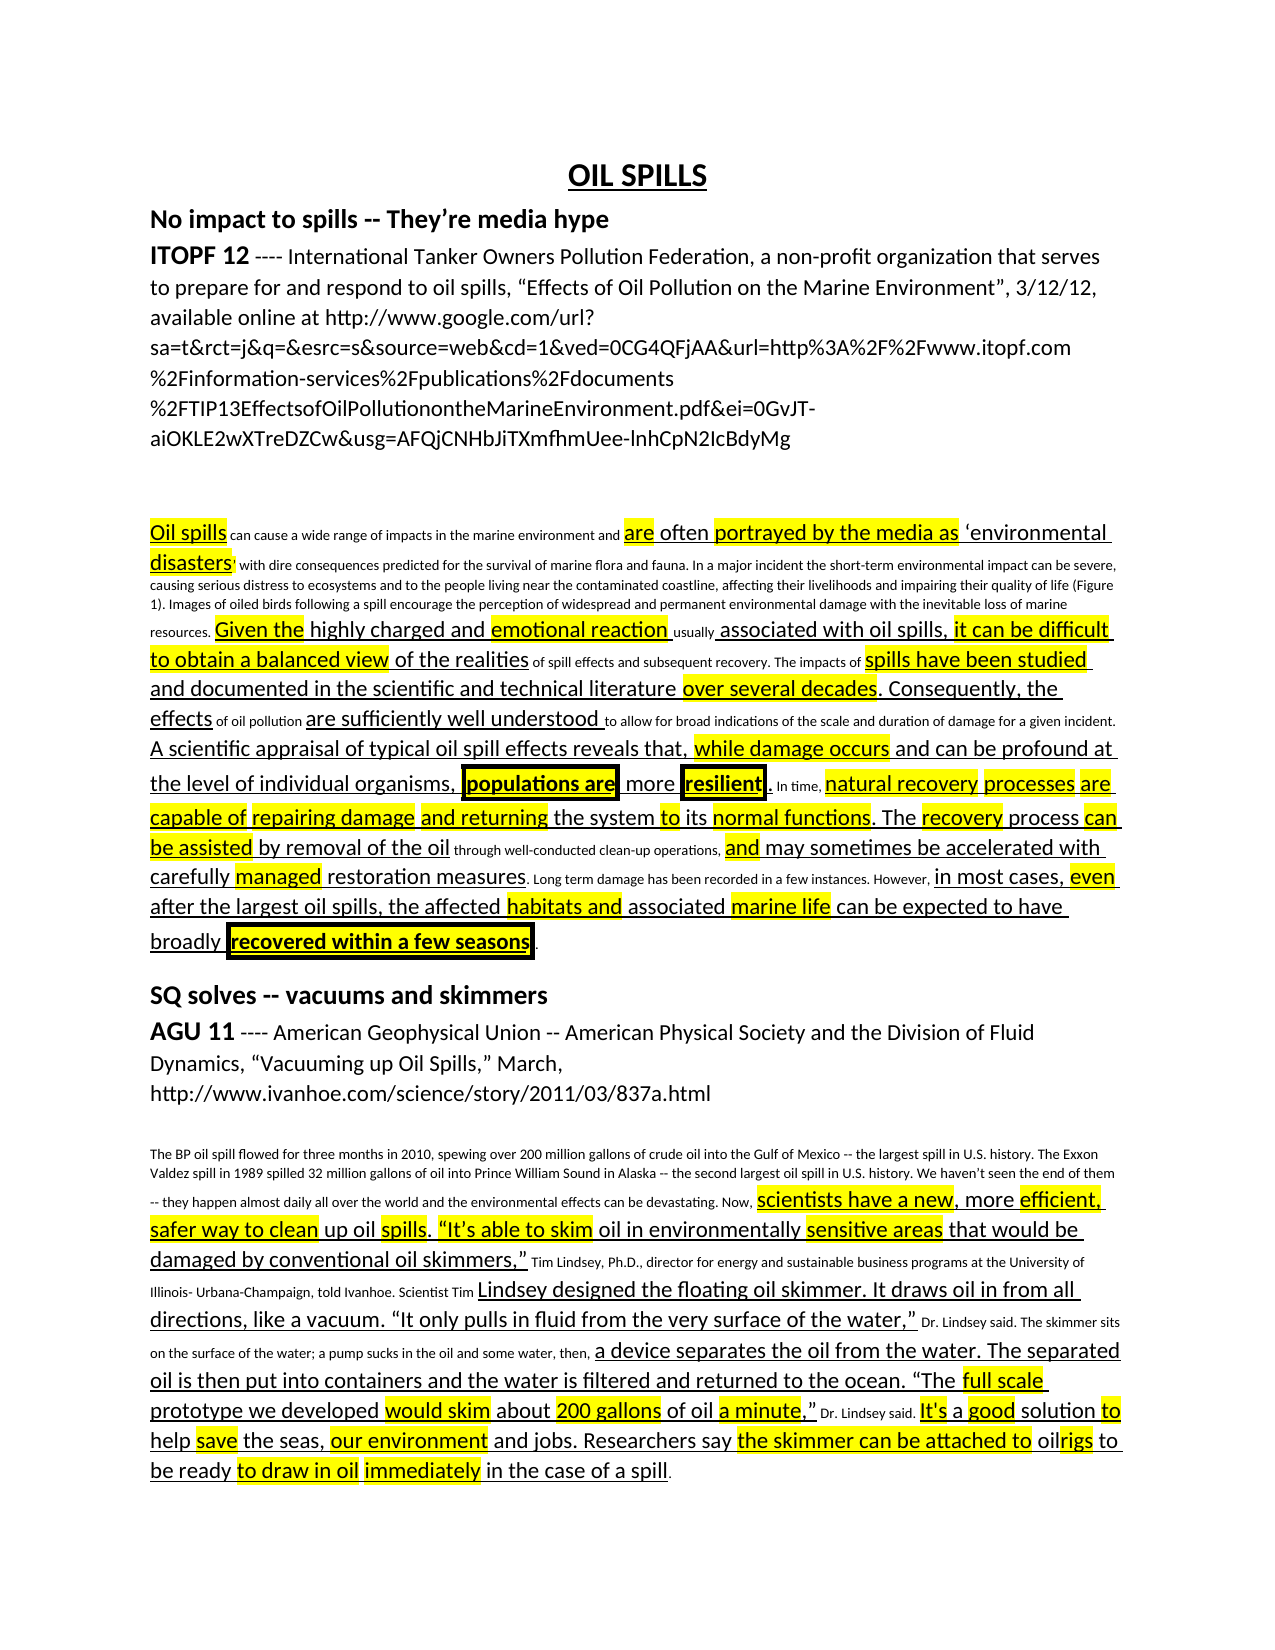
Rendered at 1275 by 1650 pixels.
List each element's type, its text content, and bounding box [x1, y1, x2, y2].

text ITOPF 12 ---- International Tanker Owners Pollution Federation, a non-profit organization that serves to prepare for and respond to oil spills, “Effects of Oil Pollution on the Marine Environment”, 3/12/12, available online at http://www.google.com/url?sa=t&rct=j&q=&esrc=s&source=web&cd=1&ved=0CG4QFjAA&url=http%3A%2F%2Fwww.itopf.com%2Finformation-services%2Fpublications%2Fdocuments%2FTIP13EffectsofOilPollutionontheMarineEnvironment.pdf&ei=0GvJT-aiOKLE2wXTreDZCw&usg=AFQjCNHbJiTXmfhmUee-lnhCpN2IcBdyMg [150, 238, 1125, 452]
subtitle SQ solves -- vacuums and skimmers [150, 978, 1125, 1012]
text The BP oil spill flowed for three months in 2010, spewing over 200 million gallons of crude oil into the Gulf of Mexico -- the largest spill in U.S. history. The Exxon Valdez spill in 1989 spilled 32 million gallons of oil into Prince William Sound in Alaska -- the second largest oil spill in U.S. history. We haven’t seen the end of them -- they happen almost daily all over the world and the environmental effects can be devastating. Now, scientists have a new, more efficient, safer way to clean up oil spills. “It’s able to skim oil in environmentally sensitive areas that would be damaged by conventional oil skimmers,” Tim Lindsey, Ph.D., director for energy and sustainable business programs at the University of Illinois- Urbana-Champaign, told Ivanhoe. Scientist Tim Lindsey designed the floating oil skimmer. It draws oil in from all directions, like a vacuum. “It only pulls in fluid from the very surface of the water,” Dr. Lindsey said. The skimmer sits on the surface of the water; a pump sucks in the oil and some water, then, a device separates the oil from the water. The separated oil is then put into containers and the water is filtered and returned to the ocean. “The full scale prototype we developed would skim about 200 gallons of oil a minute,” Dr. Lindsey said. It's a good solution to help save the seas, our environment and jobs. Researchers say the skimmer can be attached to oilrigs to be ready to draw in oil immediately in the case of a spill. [150, 1126, 1125, 1485]
text Oil spills can cause a wide range of impacts in the marine environment and are often portrayed by the media as ‘environmental disasters’ with dire consequences predicted for the survival of marine flora and fauna. In a major incident the short-term environmental impact can be severe, causing serious distress to ecosystems and to the people living near the contaminated coastline, affecting their livelihoods and impairing their quality of life (Figure 1). Images of oiled birds following a spill encourage the perception of widespread and permanent environmental damage with the inevitable loss of marine resources. Given the highly charged and emotional reaction usually associated with oil spills, it can be difficult to obtain a balanced view of the realities of spill effects and subsequent recovery. The impacts of spills have been studied and documented in the scientific and technical literature over several decades. Consequently, the effects of oil pollution are sufficiently well understood to allow for broad indications of the scale and duration of damage for a given incident. A scientific appraisal of typical oil spill effects reveals that, while damage occurs and can be profound at the level of individual organisms, populations are more resilient. In time, natural recovery processes are capable of repairing damage and returning the system to its normal functions. The recovery process can be assisted by removal of the oil through well-conducted clean-up operations, and may sometimes be accelerated with carefully managed restoration measures. Long term damage has been recorded in a few instances. However, in most cases, even after the largest oil spills, the affected habitats and associated marine life can be expected to have broadly recovered within a few seasons. [150, 518, 1125, 960]
subtitle No impact to spills -- They’re media hype [150, 202, 1125, 235]
text AGU 11 ---- American Geophysical Union -- American Physical Society and the Division of Fluid Dynamics, “Vacuuming up Oil Spills,” March, http://www.ivanhoe.com/science/story/2011/03/837a.html [150, 1014, 1125, 1108]
subtitle OIL SPILLS [150, 154, 1125, 195]
